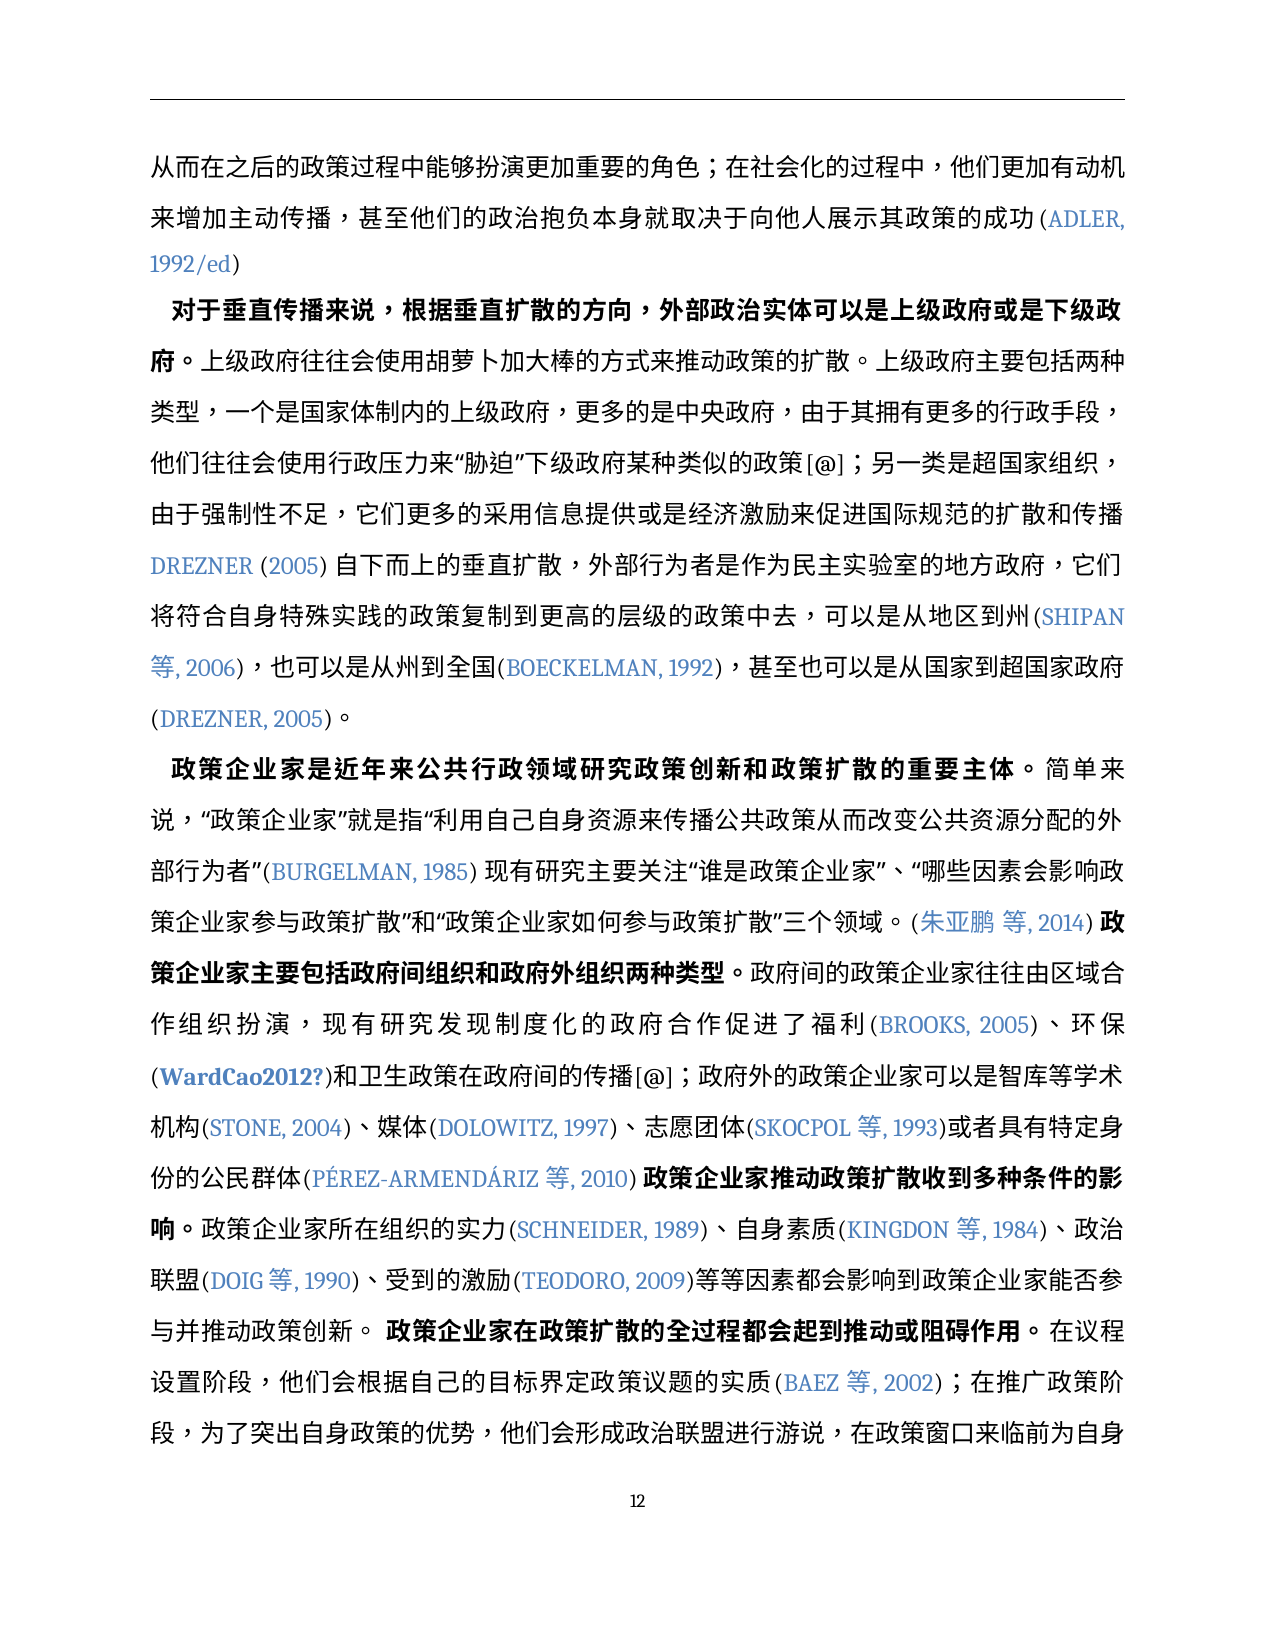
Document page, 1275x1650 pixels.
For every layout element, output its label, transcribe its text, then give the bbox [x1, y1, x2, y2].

text 对于垂直传播来说，根据垂直扩散的方向，外部政治实体可以是上级政府或是下级政府。上级政府往往会使用胡萝卜加大棒的方式来推动政策的扩散。上级政府主要包括两种类型，一个是国家体制内的上级政府，更多的是中央政府，由于其拥有更多的行政手段，他们往往会使用行政压力来“胁迫”下级政府某种类似的政策[@]；另一类是超国家组织，由于强制性不足，它们更多的采用信息提供或是经济激励来促进国际规范的扩散和传播DREZNER (2005) 自下而上的垂直扩散，外部行为者是作为民主实验室的地方政府，它们将符合自身特殊实践的政策复制到更高的层级的政策中去，可以是从地区到州(SHIPAN 等, 2006)，也可以是从州到全国(BOECKELMAN, 1992)，甚至也可以是从国家到超国家政府(DREZNER, 2005)。 [150, 293, 1125, 735]
